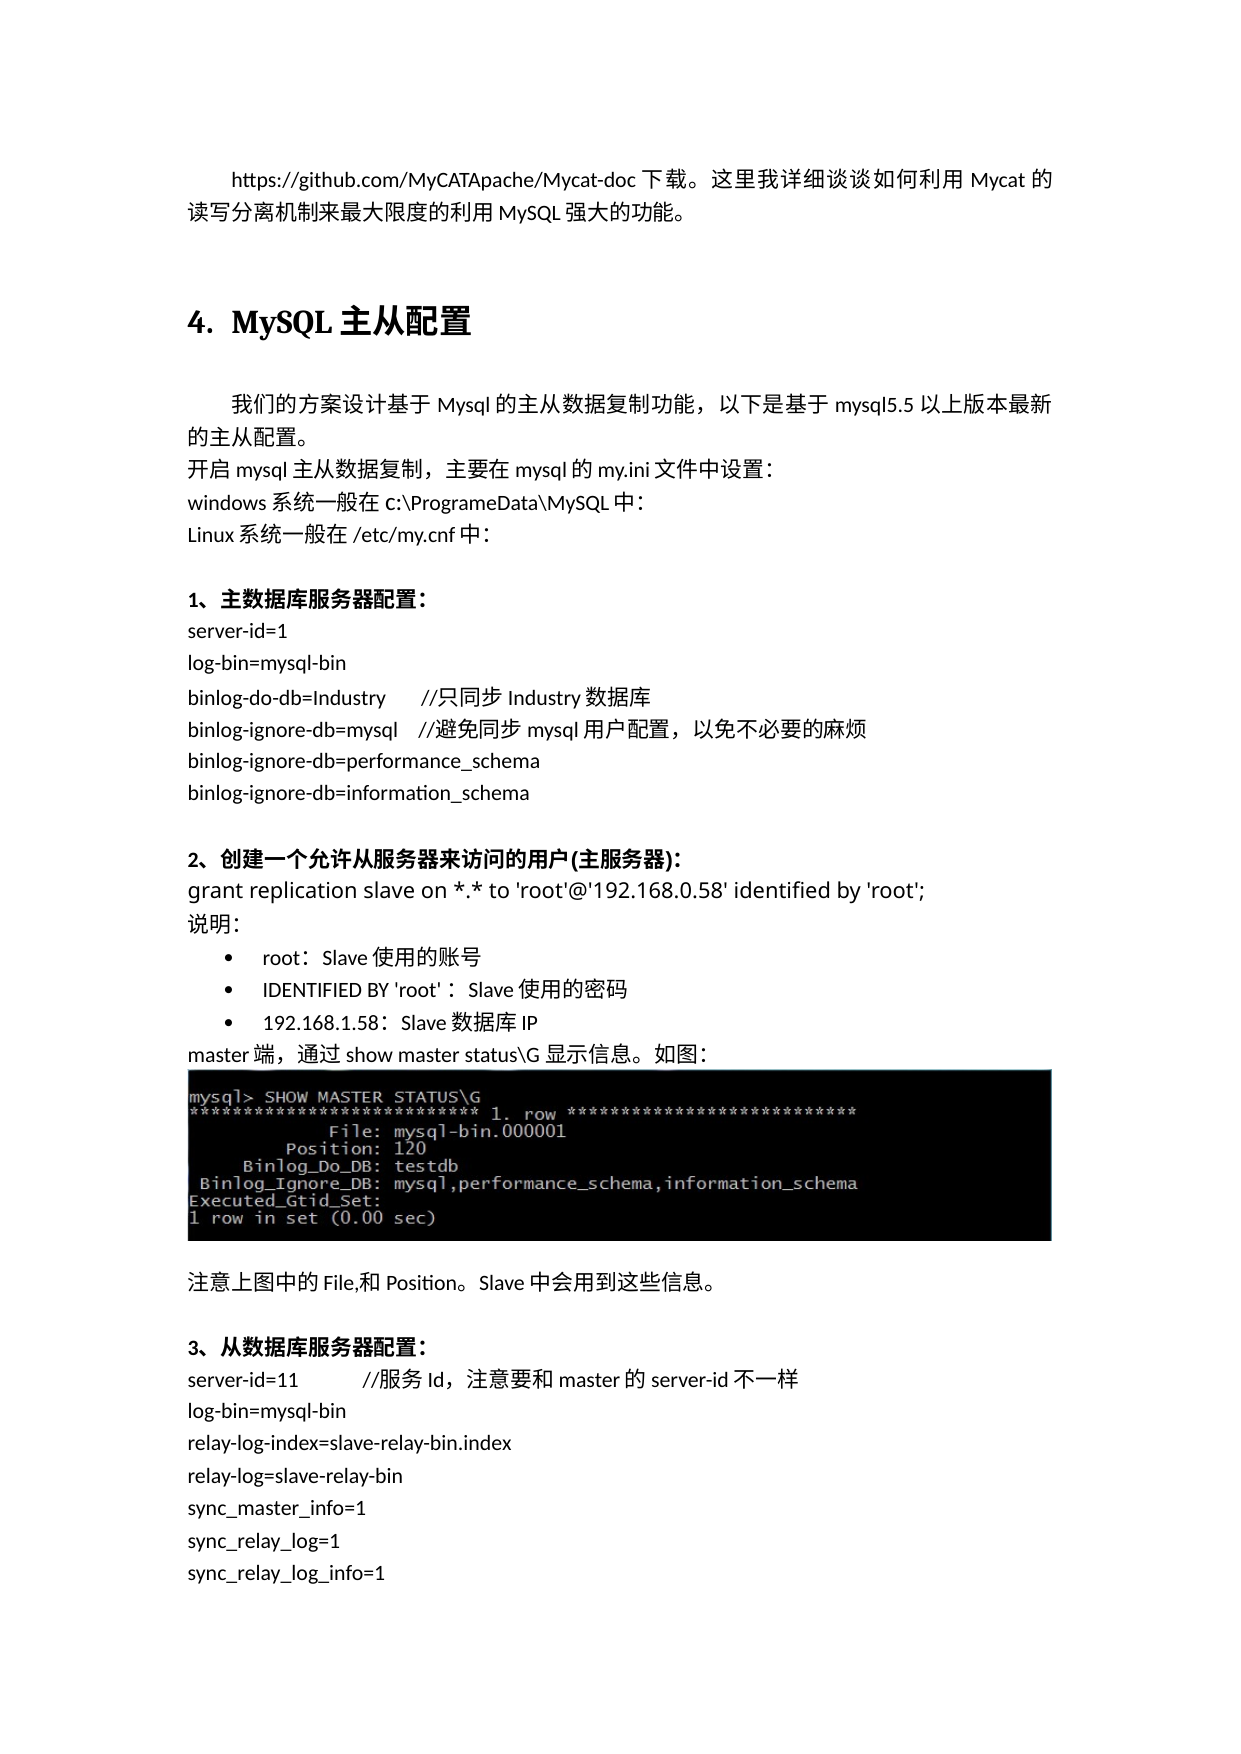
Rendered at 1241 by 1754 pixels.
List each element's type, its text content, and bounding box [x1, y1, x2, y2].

text Linux系统一般在 /etc/my.cnf中： [187, 517, 1053, 549]
subtitle MySQL主从配置 [187, 287, 1053, 352]
list 192.168.1.58：Slave数据库IP [225, 1004, 1053, 1037]
text log-bin=mysql-bin [187, 647, 1053, 679]
text 开启mysql主从数据复制，主要在mysql的my.ini文件中设置： [187, 452, 1053, 484]
text 注意上图中的File,和Position。Slave 中会用到这些信息。 [187, 1264, 1053, 1297]
text 说明： [187, 907, 1053, 939]
text 2、创建一个允许从服务器来访问的用户(主服务器)： [665, 842, 1053, 874]
text relay-log-index=slave-relay-bin.index [187, 1427, 1053, 1459]
text grant replication slave on *.* to 'root'@'192.168.0.58' identified by 'root'; [187, 874, 1053, 907]
list IDENTIFIED BY 'root' ：Slave使用的密码 [225, 972, 1053, 1004]
text server-id=11 //服务Id，注意要和master的server-id不一样 [187, 1362, 1053, 1394]
text master端，通过show master status\G 显示信息。如图： [187, 1037, 1053, 1069]
text 1、主数据库服务器配置： [187, 582, 1053, 614]
text 我们的方案设计基于Mysql的主从数据复制功能，以下是基于mysql5.5以上版本最新的主从配置。 [187, 387, 1053, 452]
text binlog-ignore-db=performance_schema binlog-ignore-db=information_schema [187, 744, 1053, 809]
text https://github.com/MyCATApache/Mycat-doc下载。这里我详细谈谈如何利用Mycat的读写分离机制来最大限度的利用MySQL强大的功能。 [187, 162, 1053, 227]
text 3、从数据库服务器配置： [187, 1329, 1053, 1362]
text windows系统一般在c:\ProgrameData\MySQL中： [187, 484, 1053, 517]
text binlog-ignore-db=mysql //避免同步mysql用户配置，以免不必要的麻烦 [187, 712, 1053, 744]
list root：Slave使用的账号 [225, 939, 1053, 972]
text sync_master_info=1 sync_relay_log=1 sync_relay_log_info=1 [187, 1492, 1053, 1589]
picture [187, 1069, 1052, 1241]
text server-id=1 [187, 614, 1053, 647]
text log-bin=mysql-bin [187, 1394, 1053, 1427]
text binlog-do-db=Industry //只同步Industry数据库 [187, 679, 1053, 712]
text relay-log=slave-relay-bin [187, 1459, 1053, 1492]
